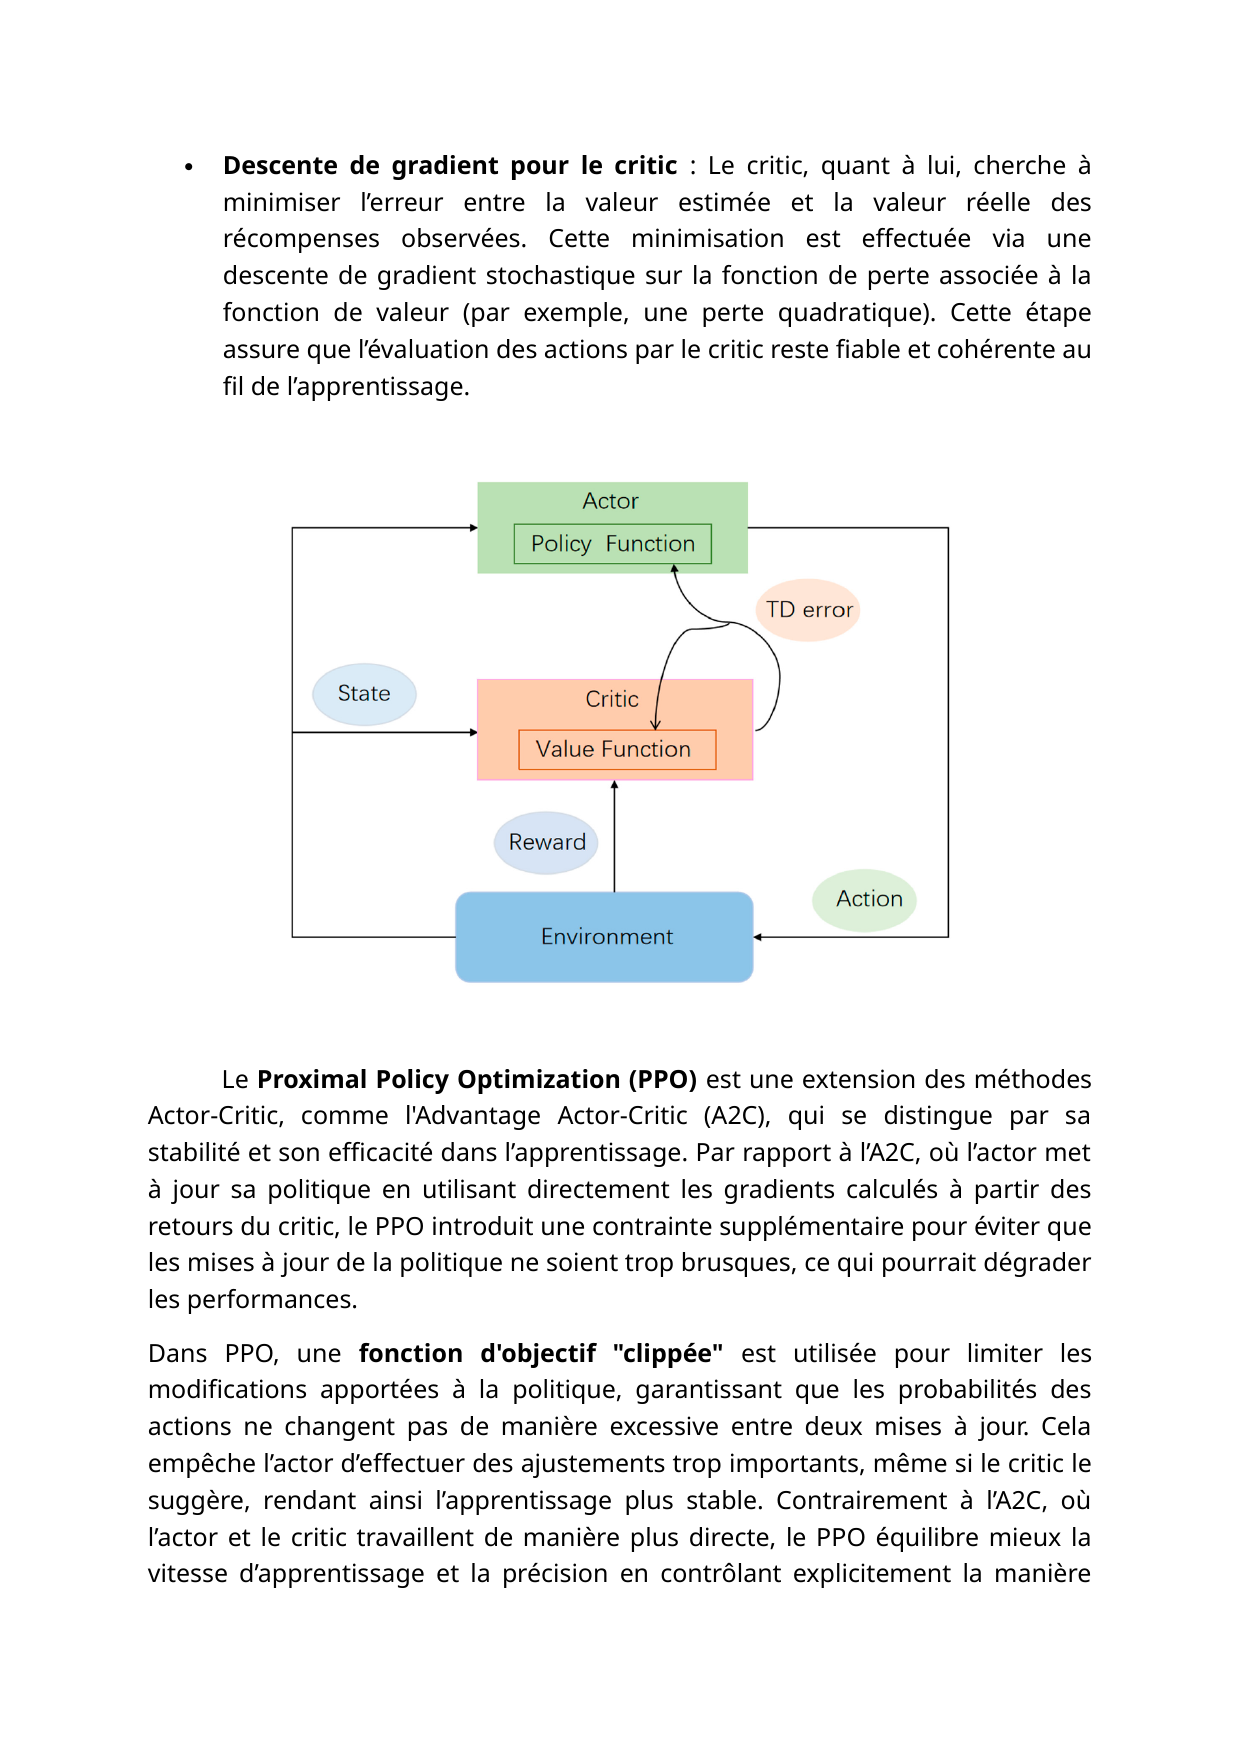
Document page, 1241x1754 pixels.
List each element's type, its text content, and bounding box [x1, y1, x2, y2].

picture [287, 475, 954, 989]
text Le Proximal Policy Optimization (PPO) est une extension des méthodes Actor-Critic, comme l'Advantage Actor-Critic (A2C), qui se distingue par sa stabilité et son efficacité dans l’apprentissage. Par rapport à l’A2C, où l’actor met à jour sa politique en utilisant directement les gradients calculés à partir des retours du critic, le PPO introduit une contrainte supplémentaire pour éviter que les mises à jour de la politique ne soient trop brusques, ce qui pourrait dégrader les performances. [148, 1061, 1093, 1316]
list Descente de gradient pour le critic : Le critic, quant à lui, cherche à minimiser l’erreur entre la valeur estimée et la valeur réelle des récompenses observées. Cette minimisation est effectuée via une descente de gradient stochastique sur la fonction de perte associée à la fonction de valeur (par exemple, une perte quadratique). Cette étape assure que l’évaluation des actions par le critic reste fiable et cohérente au fil de l’apprentissage. [185, 148, 1093, 402]
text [148, 1335, 1093, 1590]
